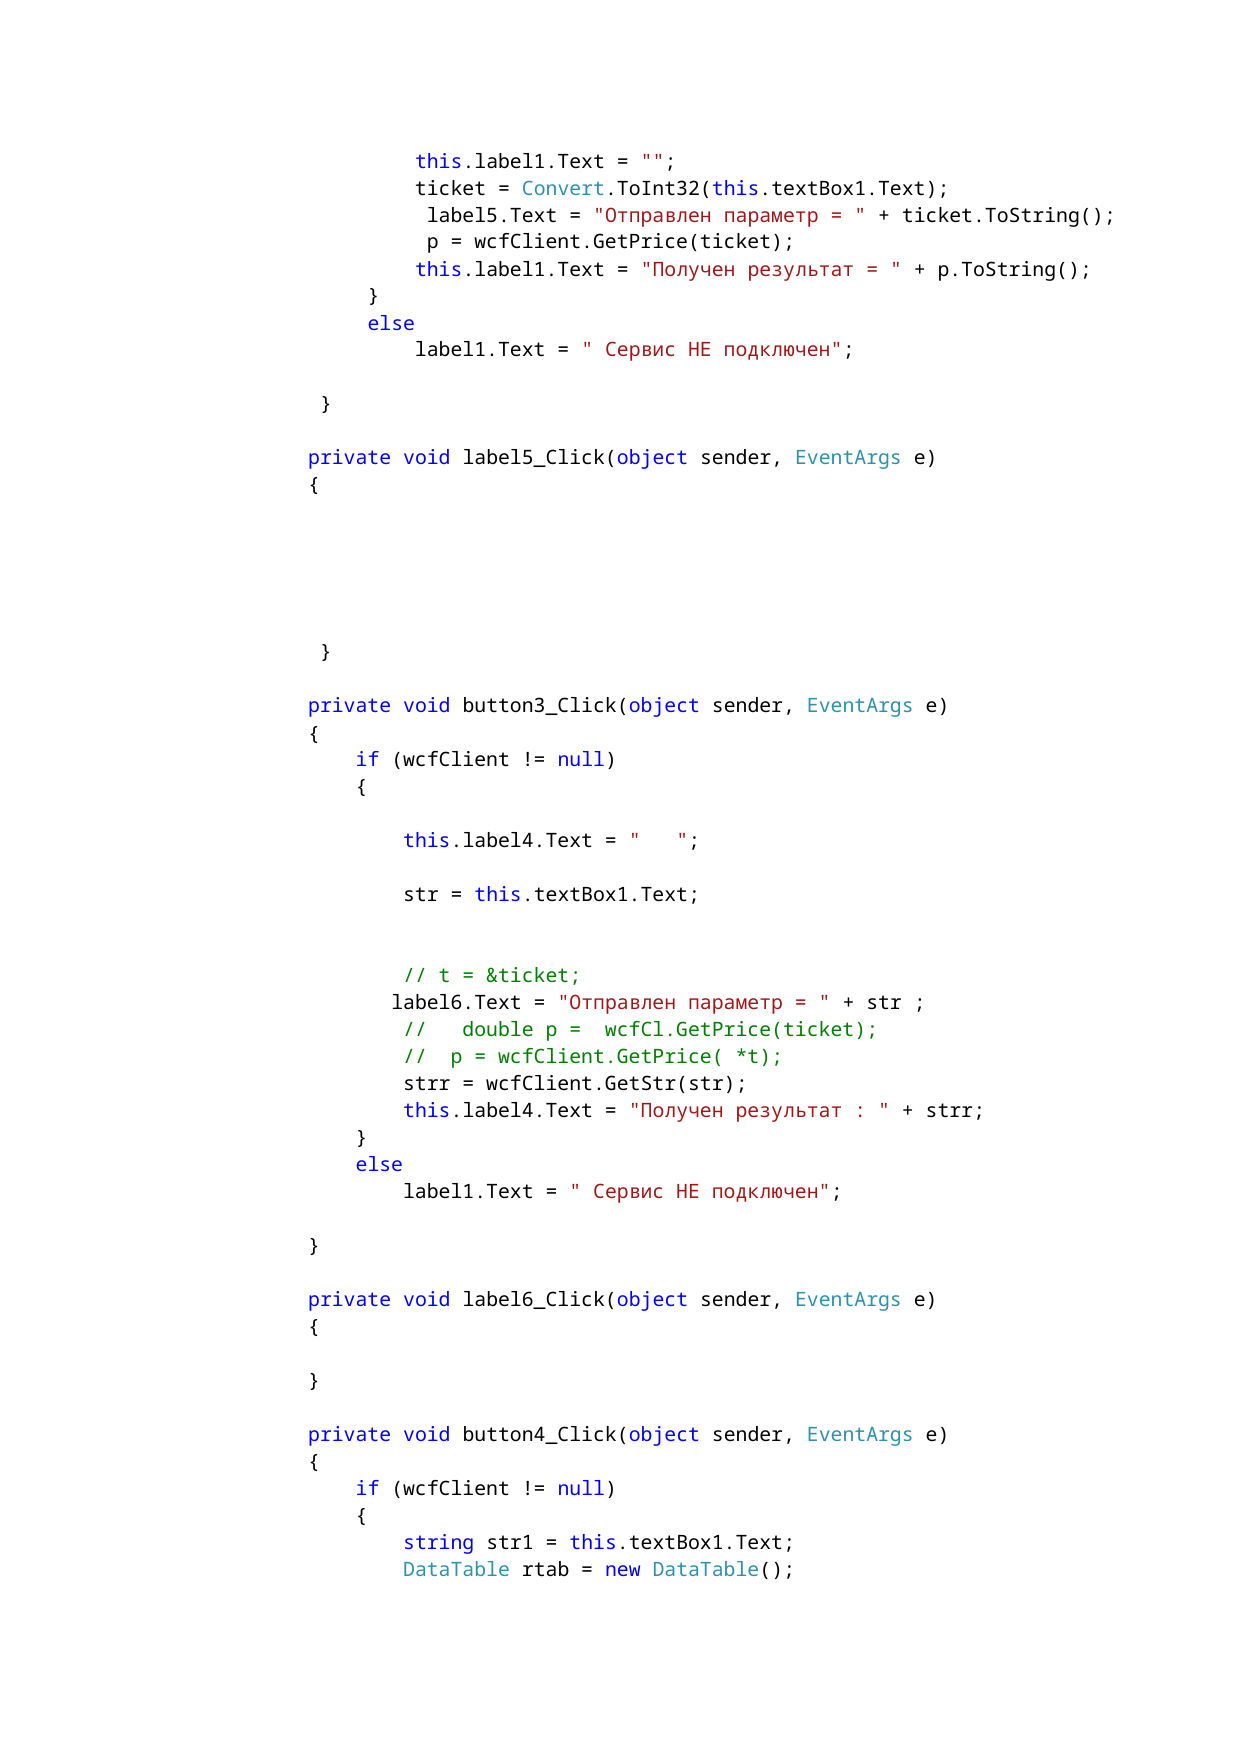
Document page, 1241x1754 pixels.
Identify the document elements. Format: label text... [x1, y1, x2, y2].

text { [177, 1447, 1152, 1474]
text if (wcfClient != null) [177, 1474, 1152, 1501]
text str = this.textBox1.Text; [177, 881, 1152, 908]
text } [177, 638, 1152, 665]
text label5.Text = "Отправлен параметр = " + ticket.ToString(); [177, 201, 1152, 228]
text else [177, 309, 1152, 336]
text this.label4.Text = "Получен результат : " + strr; [177, 1096, 1152, 1123]
text // double p = wcfCl.GetPrice(ticket); [177, 1016, 1152, 1042]
text strr = wcfClient.GetStr(str); [177, 1069, 1152, 1096]
text private void button4_Click(object sender, EventArgs e) [177, 1420, 1152, 1447]
text label6.Text = "Отправлен параметр = " + str ; [177, 988, 1152, 1016]
text private void button3_Click(object sender, EventArgs e) [177, 692, 1152, 719]
text // t = &ticket; [177, 962, 1152, 988]
text this.label1.Text = "Получен результат = " + p.ToString(); [177, 255, 1152, 282]
text label1.Text = " Сервис НЕ подключен"; [177, 1177, 1152, 1204]
text } [177, 1231, 1152, 1258]
text } [177, 1366, 1152, 1393]
text { [177, 773, 1152, 800]
text this.label4.Text = " "; [177, 827, 1152, 854]
text if (wcfClient != null) [177, 746, 1152, 773]
text // p = wcfClient.GetPrice( *t); [177, 1042, 1152, 1069]
text { [177, 1501, 1152, 1528]
text } [177, 282, 1152, 309]
text string str1 = this.textBox1.Text; [177, 1528, 1152, 1555]
text { [177, 719, 1152, 746]
text } [177, 390, 1152, 417]
text { [177, 471, 1152, 498]
text ticket = Convert.ToInt32(this.textBox1.Text); [177, 174, 1152, 201]
text else [177, 1150, 1152, 1177]
text label1.Text = " Сервис НЕ подключен"; [177, 336, 1152, 363]
text { [177, 1312, 1152, 1339]
text this.label1.Text = ""; [177, 147, 1152, 174]
text private void label5_Click(object sender, EventArgs e) [177, 444, 1152, 471]
text } [177, 1123, 1152, 1150]
text private void label6_Click(object sender, EventArgs e) [177, 1285, 1152, 1312]
text DataTable rtab = new DataTable(); [177, 1555, 1152, 1582]
text p = wcfClient.GetPrice(ticket); [177, 228, 1152, 255]
